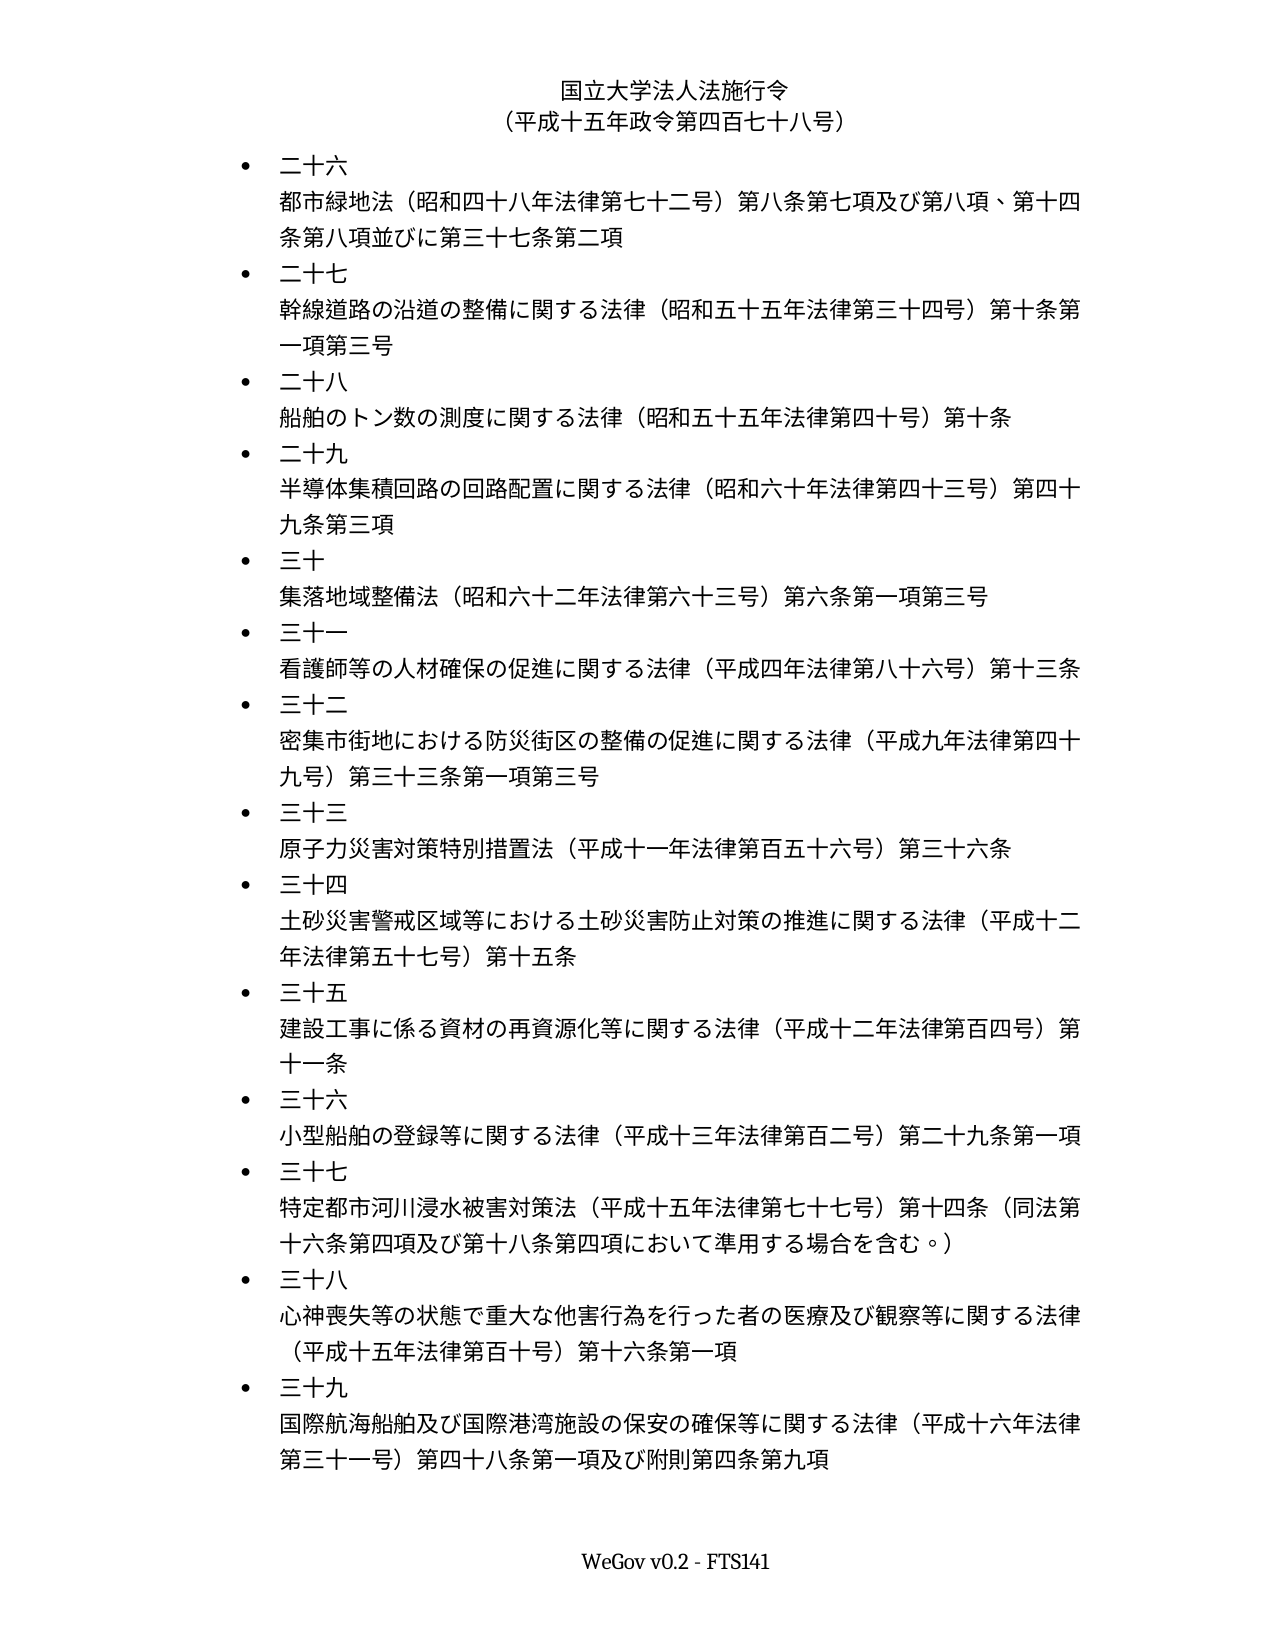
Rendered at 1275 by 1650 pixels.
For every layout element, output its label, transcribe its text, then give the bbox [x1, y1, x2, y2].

list 三十四 土砂災害警戒区域等における土砂災害防止対策の推進に関する法律（平成十二年法律第五十七号）第十五条 [242, 869, 1087, 972]
list 三十二 密集市街地における防災街区の整備の促進に関する法律（平成九年法律第四十九号）第三十三条第一項第三号 [242, 689, 1087, 792]
list 二十八 船舶のトン数の測度に関する法律（昭和五十五年法律第四十号）第十条 [242, 366, 1087, 433]
list 三十八 心神喪失等の状態で重大な他害行為を行った者の医療及び観察等に関する法律（平成十五年法律第百十号）第十六条第一項 [242, 1264, 1087, 1367]
list 二十七 幹線道路の沿道の整備に関する法律（昭和五十五年法律第三十四号）第十条第一項第三号 [242, 258, 1087, 361]
list 三十 集落地域整備法（昭和六十二年法律第六十三号）第六条第一項第三号 [242, 545, 1087, 612]
list 三十五 建設工事に係る資材の再資源化等に関する法律（平成十二年法律第百四号）第十一条 [242, 977, 1087, 1080]
list 三十三 原子力災害対策特別措置法（平成十一年法律第百五十六号）第三十六条 [242, 797, 1087, 864]
list 三十九 国際航海船舶及び国際港湾施設の保安の確保等に関する法律（平成十六年法律第三十一号）第四十八条第一項及び附則第四条第九項 [242, 1372, 1087, 1475]
list 二十六 都市緑地法（昭和四十八年法律第七十二号）第八条第七項及び第八項、第十四条第八項並びに第三十七条第二項 [242, 150, 1087, 253]
list 三十一 看護師等の人材確保の促進に関する法律（平成四年法律第八十六号）第十三条 [242, 617, 1087, 684]
list 二十九 半導体集積回路の回路配置に関する法律（昭和六十年法律第四十三号）第四十九条第三項 [242, 437, 1087, 541]
list 三十七 特定都市河川浸水被害対策法（平成十五年法律第七十七号）第十四条（同法第十六条第四項及び第十八条第四項において準用する場合を含む。） [242, 1156, 1087, 1259]
list 三十六 小型船舶の登録等に関する法律（平成十三年法律第百二号）第二十九条第一項 [242, 1084, 1087, 1152]
